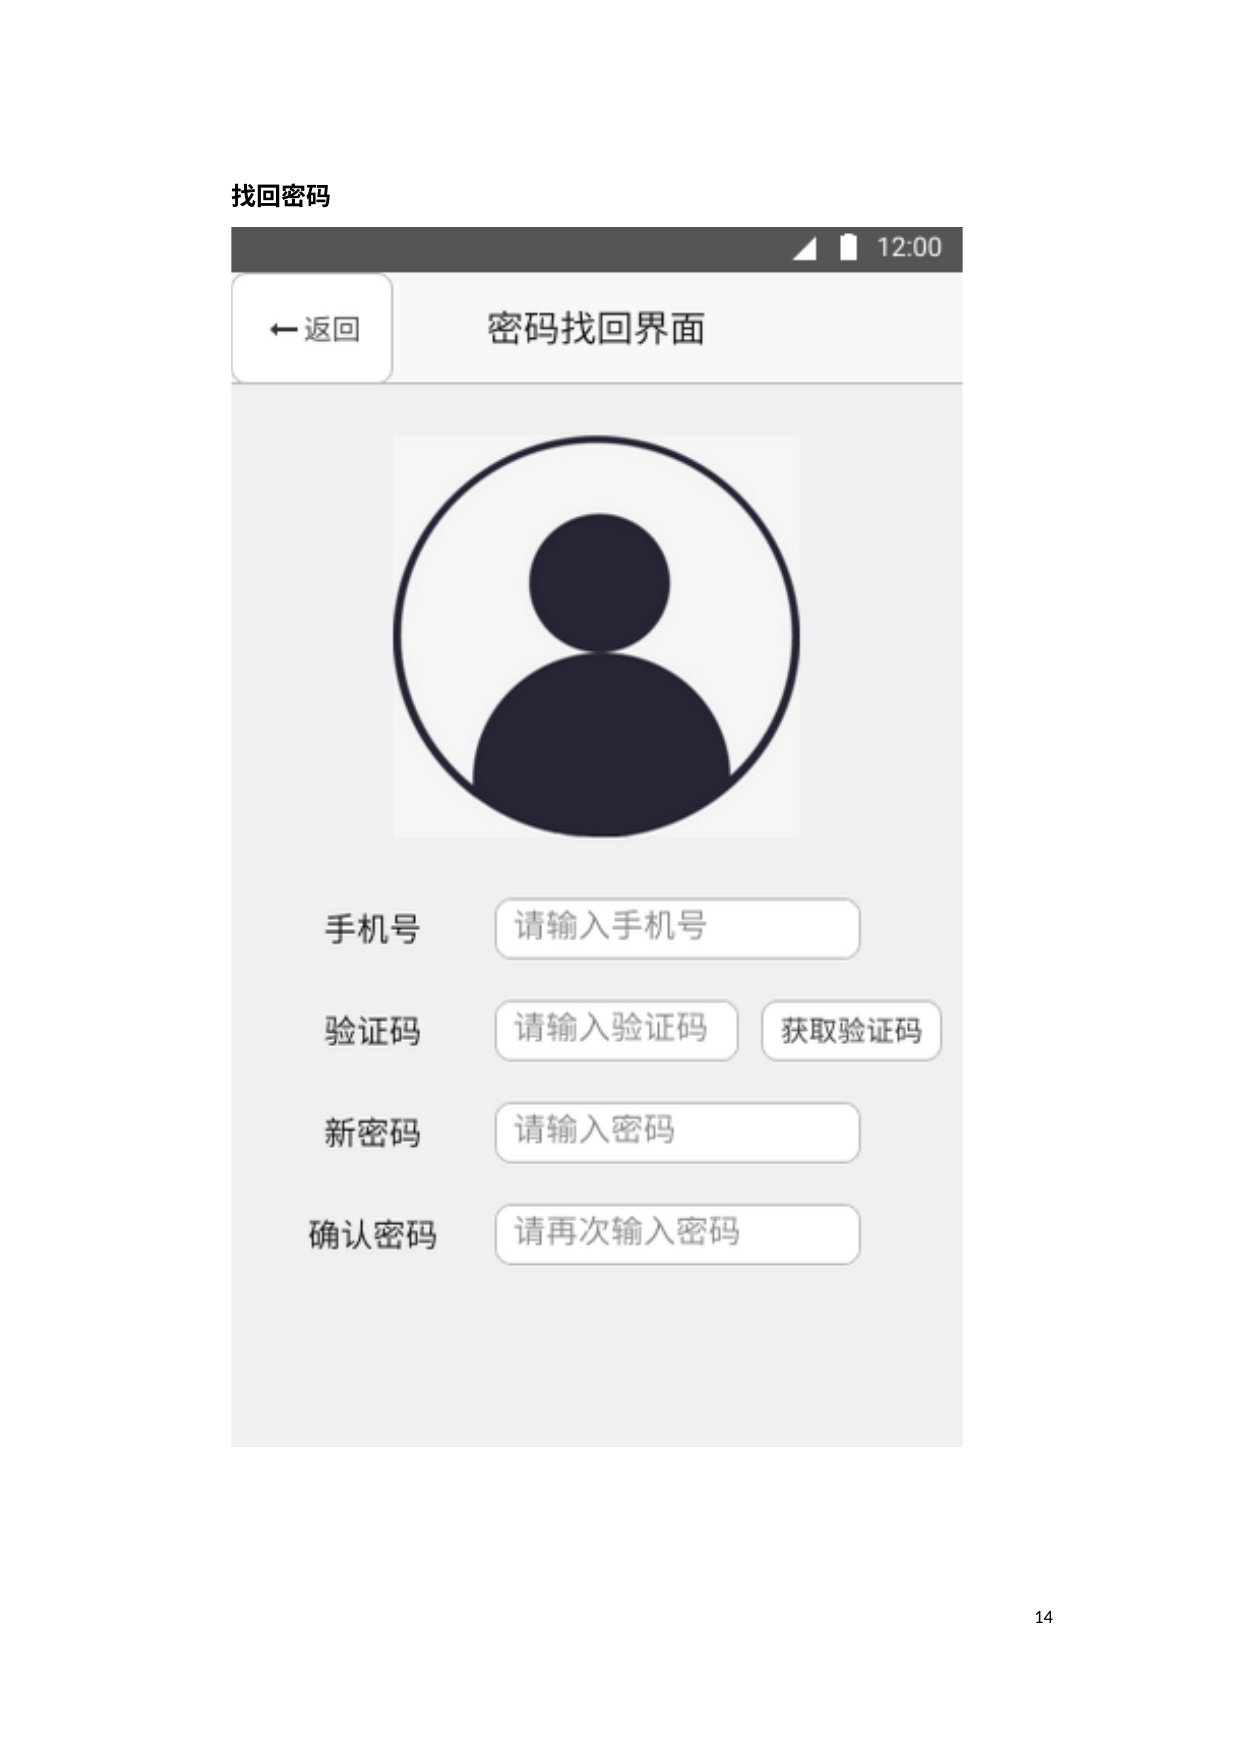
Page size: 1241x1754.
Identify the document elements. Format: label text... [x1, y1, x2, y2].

picture [231, 227, 963, 1447]
text 找回密码 [187, 162, 1053, 227]
